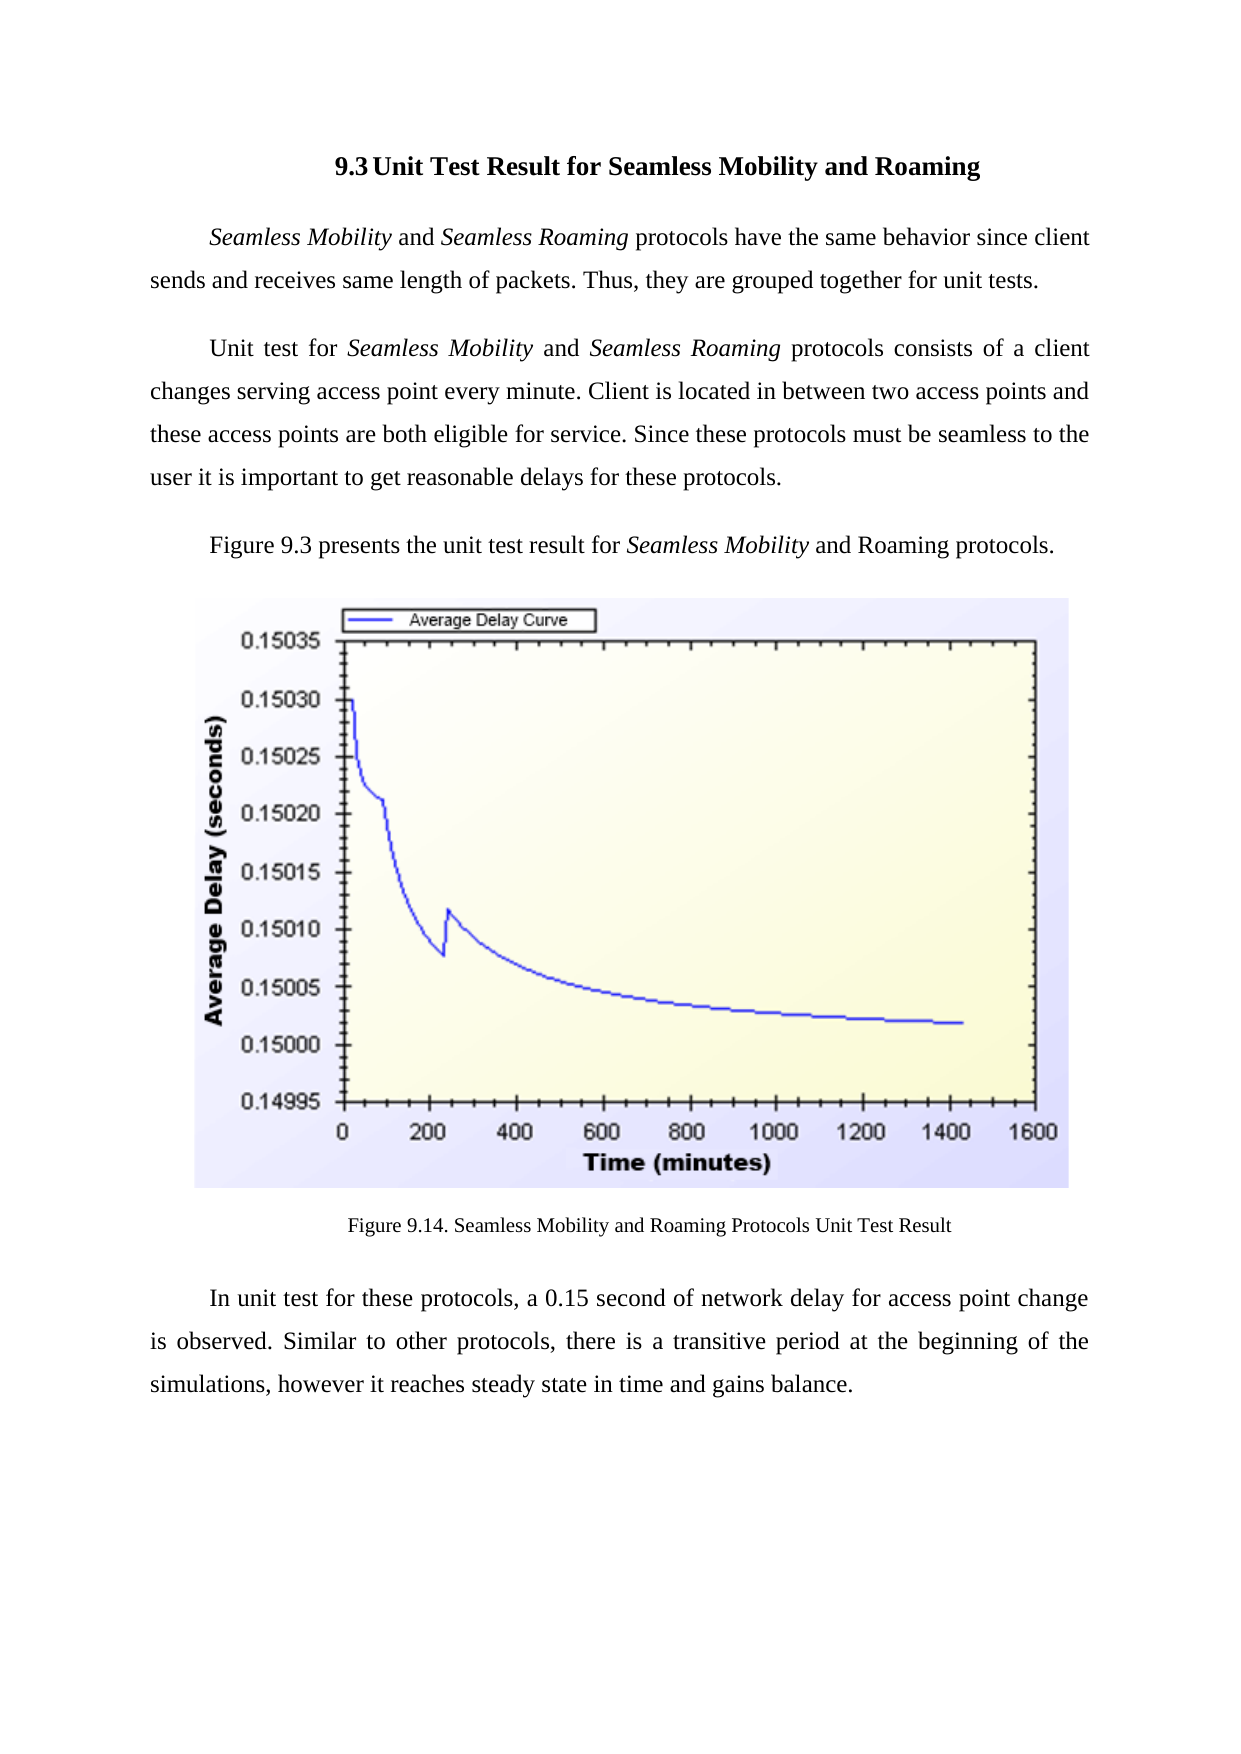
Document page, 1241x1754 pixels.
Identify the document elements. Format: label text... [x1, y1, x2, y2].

text Unit test for Seamless Mobility and Seamless Roaming protocols consists of a client changes serving access point every minute. Client is located in between two access points and these access points are both eligible for service. Since these protocols must be seamless to the user it is important to get reasonable delays for these protocols. [150, 333, 1090, 491]
picture [194, 598, 1069, 1188]
text Seamless Mobility and Seamless Roaming protocols have the same behavior since client sends and receives same length of packets. Thus, they are grouped together for unit tests. [150, 222, 1090, 293]
text Figure 9.3 presents the unit test result for Seamless Mobility and Roaming protocols. [150, 530, 1090, 559]
subtitle Unit Test Result for Seamless Mobility and Roaming [225, 150, 1090, 181]
